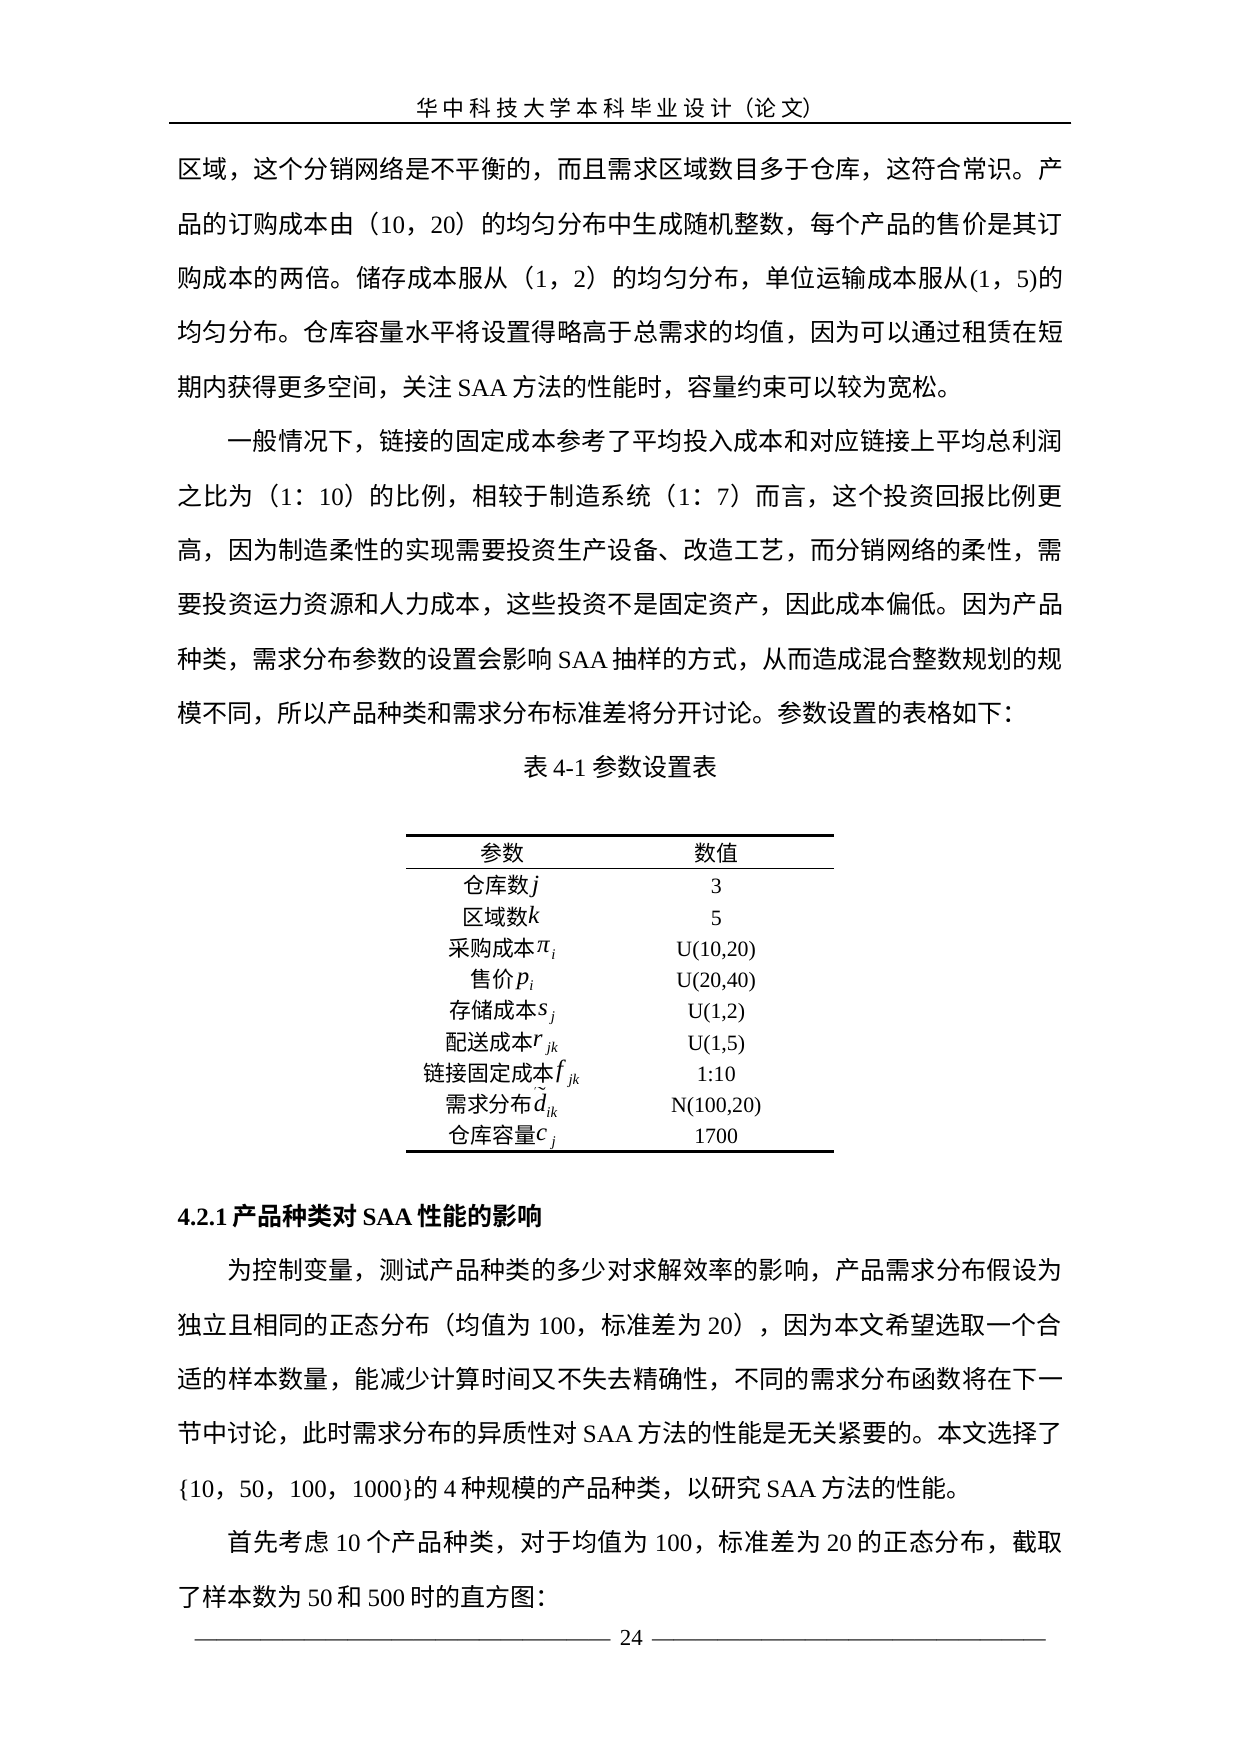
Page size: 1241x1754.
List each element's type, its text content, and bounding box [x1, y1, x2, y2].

table_cell N(100,20) [598, 1088, 834, 1119]
table_cell U(10,20) [598, 931, 834, 963]
table_cell 仓库数 [406, 869, 598, 900]
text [177, 150, 1063, 403]
table_cell 链接固定成本 [406, 1056, 598, 1088]
table_cell 3 [598, 869, 834, 900]
table_cell 配送成本 [406, 1025, 598, 1056]
table_cell 区域数 [406, 900, 598, 931]
table_cell 仓库容量 [406, 1119, 598, 1150]
text 一般情况下，链接的固定成本参考了平均投入成本和对应链接上平均总利润之比为（1：10）的比例，相较于制造系统（1：7）而言，这个投资回报比例更高，因为制造柔性的实现需要投资生产设备、改造工艺，而分销网络的柔性，需要投资运力资源和人力成本，这些投资不是固定资产，因此成本偏低。因为产品种类，需求分布参数的设置会影响SAA抽样的方式，从而造成混合整数规划的规模不同，所以产品种类和需求分布标准差将分开讨论。参数设置的表格如下： [177, 422, 1063, 730]
table_cell U(1,5) [598, 1025, 834, 1056]
table_header 参数 [406, 837, 598, 868]
text 4.2.1产品种类对SAA性能的影响 [177, 1196, 1063, 1233]
table_cell 1:10 [598, 1056, 834, 1088]
table_header 数值 [598, 837, 834, 868]
table_cell U(1,2) [598, 994, 834, 1025]
table_cell 存储成本 [406, 994, 598, 1025]
table_cell 5 [598, 900, 834, 931]
table_cell 1700 [598, 1119, 834, 1150]
text 首先考虑10个产品种类，对于均值为100，标准差为20的正态分布，截取了样本数为50和500时的直方图： [177, 1523, 1063, 1613]
table_cell 售价 [406, 963, 598, 994]
table_cell 需求分布 [406, 1088, 598, 1119]
table_cell 采购成本 [406, 931, 598, 963]
text 为控制变量，测试产品种类的多少对求解效率的影响，产品需求分布假设为独立且相同的正态分布（均值为100，标准差为20），因为本文希望选取一个合适的样本数量，能减少计算时间又不失去精确性，不同的需求分布函数将在下一节中讨论，此时需求分布的异质性对SAA方法的性能是无关紧要的。本文选择了{10，50，100，1000}的4种规模的产品种类，以研究SAA方法的性能。 [177, 1251, 1063, 1504]
text 表4-1 参数设置表 [177, 748, 1063, 784]
table_cell U(20,40) [598, 963, 834, 994]
